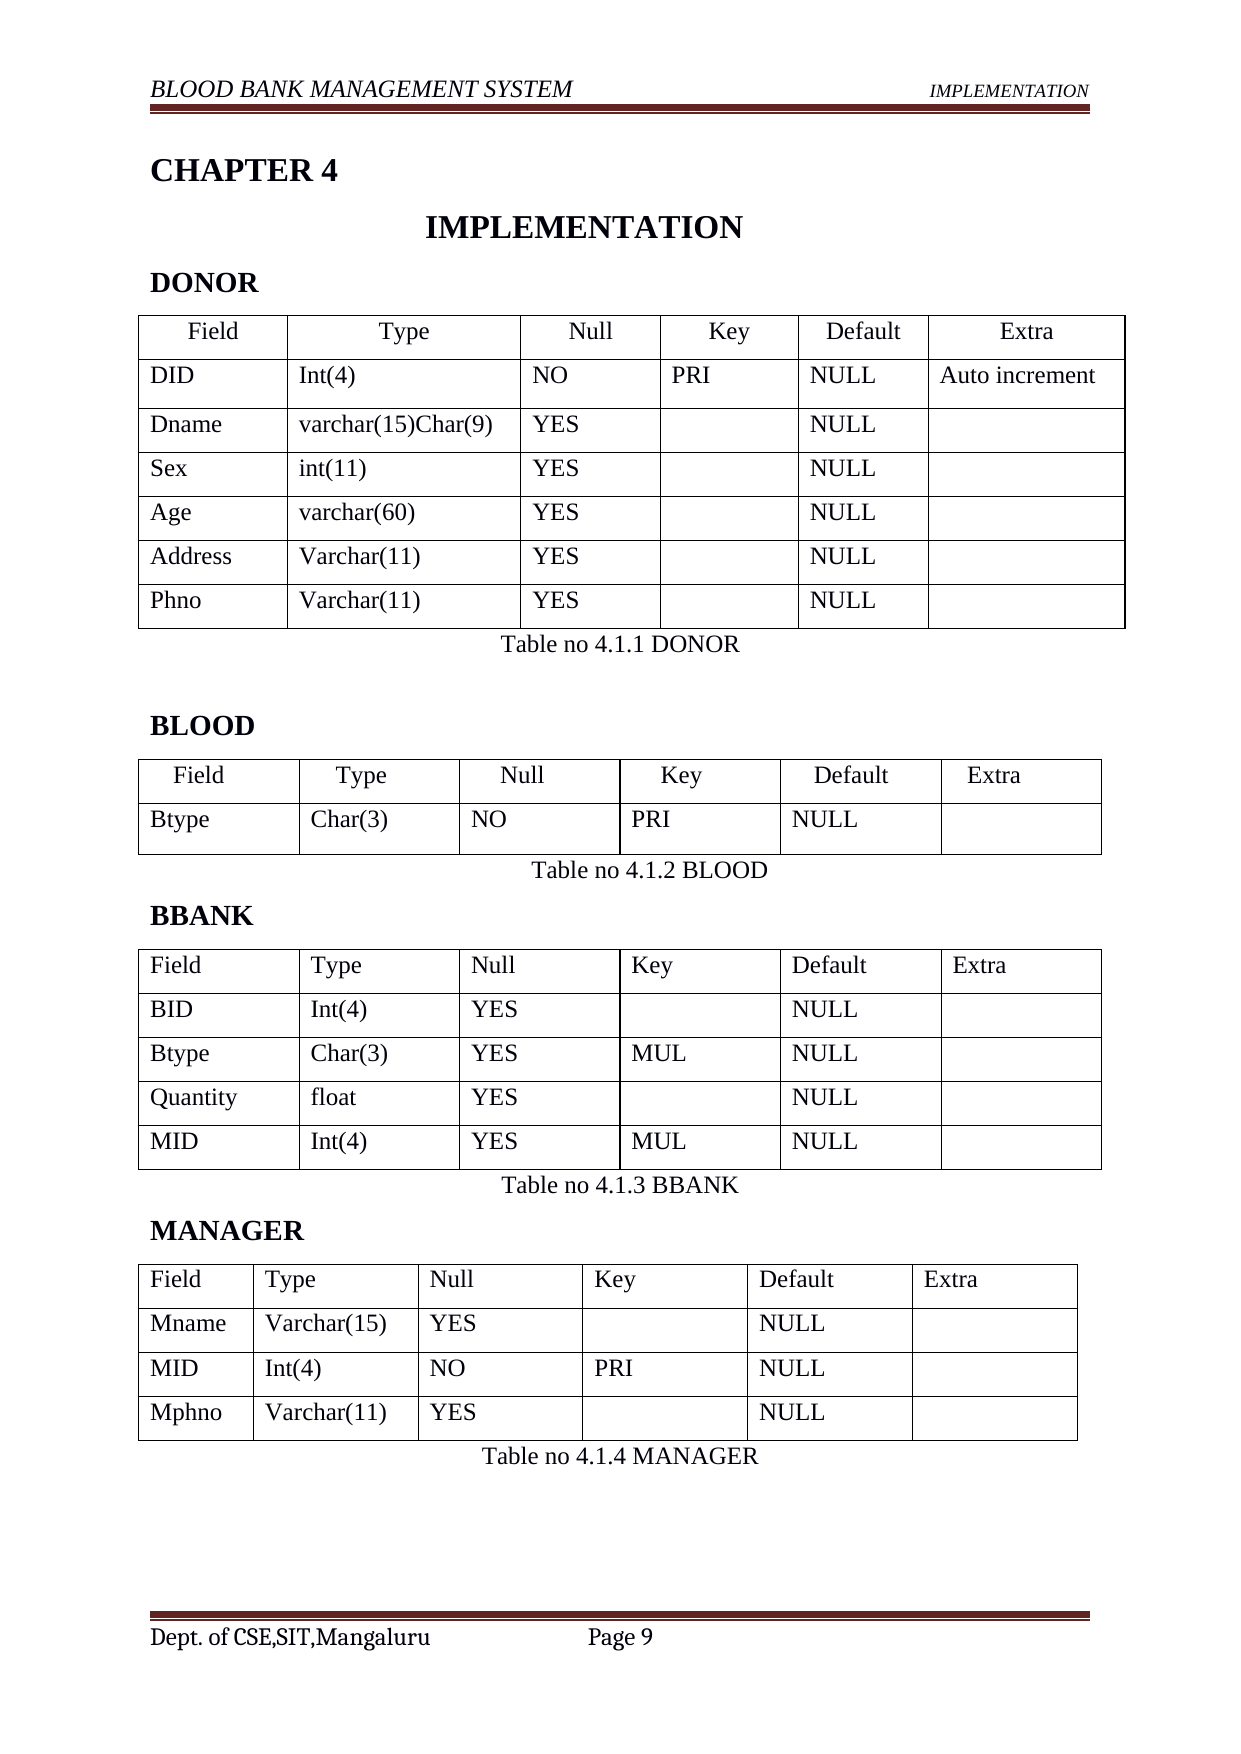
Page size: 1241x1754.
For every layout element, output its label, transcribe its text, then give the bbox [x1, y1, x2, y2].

table_header Field [139, 950, 299, 993]
table_cell [621, 994, 780, 1037]
table_cell [661, 541, 798, 584]
table_cell NULL [799, 585, 928, 628]
table_cell PRI [661, 360, 798, 408]
table_cell YES [521, 453, 660, 496]
table_cell float [300, 1082, 459, 1125]
table_header Default [781, 760, 941, 803]
table_cell NULL [799, 453, 928, 496]
table_cell Auto increment [929, 360, 1124, 408]
table_header Default [799, 316, 928, 359]
text DONOR [150, 265, 1090, 298]
table_cell Address [139, 541, 287, 584]
table_header Extra [913, 1265, 1077, 1307]
table_cell varchar(15)Char(9) [288, 409, 520, 452]
table_cell [661, 409, 798, 452]
table_cell [929, 409, 1124, 452]
table_header Null [460, 950, 619, 993]
table_header Key [661, 316, 798, 359]
table_cell Int(4) [300, 1126, 459, 1169]
table_cell NO [521, 360, 660, 408]
table_cell [942, 1126, 1101, 1169]
table_cell NULL [799, 360, 928, 408]
text MANAGER [150, 1213, 1090, 1247]
text CHAPTER 4 [150, 150, 1090, 188]
text Table no 4.1.2 BLOOD [150, 855, 1090, 884]
table_header Null [460, 760, 619, 803]
text Table no 4.1.3 BBANK [150, 1170, 1090, 1199]
table_cell YES [460, 1126, 619, 1169]
table_cell NULL [748, 1353, 912, 1396]
text Table no 4.1.4 MANAGER [150, 1441, 1090, 1469]
table_header Null [521, 316, 660, 359]
table_cell MID [139, 1353, 253, 1396]
table_header Key [583, 1265, 747, 1307]
table_cell Varchar(11) [254, 1397, 418, 1440]
table_cell YES [521, 541, 660, 584]
table_cell NO [419, 1353, 582, 1396]
text BBANK [150, 898, 1090, 932]
table_cell NULL [781, 1082, 941, 1125]
table_cell varchar(60) [288, 497, 520, 540]
table_cell NULL [781, 1126, 941, 1169]
table_cell PRI [621, 804, 780, 854]
table_cell PRI [583, 1353, 747, 1396]
table_cell [661, 497, 798, 540]
table_cell YES [419, 1309, 582, 1352]
table_header Key [621, 950, 780, 993]
table_cell YES [521, 409, 660, 452]
table_cell [942, 1038, 1101, 1081]
table_cell Int(4) [288, 360, 520, 408]
table_cell NULL [748, 1309, 912, 1352]
text BLOOD [150, 708, 1090, 742]
table_header Type [300, 760, 459, 803]
table_header Field [139, 760, 299, 803]
table_cell [929, 541, 1124, 584]
table_cell [942, 994, 1101, 1037]
table_cell NULL [799, 409, 928, 452]
table_cell Btype [139, 1038, 299, 1081]
table_header Key [621, 760, 780, 803]
table_cell [913, 1353, 1077, 1396]
table_cell YES [419, 1397, 582, 1440]
table_cell int(11) [288, 453, 520, 496]
table_cell Dname [139, 409, 287, 452]
table_cell YES [521, 585, 660, 628]
table_cell [661, 585, 798, 628]
table_cell Mphno [139, 1397, 253, 1440]
table_header Type [254, 1265, 418, 1307]
table_cell [661, 453, 798, 496]
table_cell [942, 1082, 1101, 1125]
table_cell [913, 1397, 1077, 1440]
table_cell [621, 1082, 780, 1125]
table_header Extra [942, 950, 1101, 993]
table_cell Quantity [139, 1082, 299, 1125]
table_cell DID [139, 360, 287, 408]
table_cell [913, 1309, 1077, 1352]
table_cell YES [460, 1038, 619, 1081]
table_cell [942, 804, 1101, 854]
table_cell YES [521, 497, 660, 540]
table_cell [929, 453, 1124, 496]
table_cell Phno [139, 585, 287, 628]
table_cell MUL [621, 1038, 780, 1081]
table_cell YES [460, 994, 619, 1037]
table_header Field [139, 1265, 253, 1307]
table_cell NULL [781, 994, 941, 1037]
table_cell NULL [748, 1397, 912, 1440]
table_cell YES [460, 1082, 619, 1125]
table_cell NULL [781, 804, 941, 854]
table_cell Btype [139, 804, 299, 854]
table_cell MUL [621, 1126, 780, 1169]
table_cell Varchar(11) [288, 541, 520, 584]
table_cell Char(3) [300, 1038, 459, 1081]
table_cell NULL [799, 541, 928, 584]
table_cell Age [139, 497, 287, 540]
table_header Type [300, 950, 459, 993]
text IMPLEMENTATION [150, 207, 1090, 246]
table_header Extra [929, 316, 1124, 359]
table_header Default [748, 1265, 912, 1307]
table_cell Int(4) [300, 994, 459, 1037]
text Table no 4.1.1 DONOR [150, 629, 1090, 658]
table_cell Varchar(11) [288, 585, 520, 628]
table_header Null [419, 1265, 582, 1307]
table_header Type [288, 316, 520, 359]
table_cell Varchar(15) [254, 1309, 418, 1352]
table_header Default [781, 950, 941, 993]
table_cell Int(4) [254, 1353, 418, 1396]
table_cell [929, 497, 1124, 540]
table_cell [583, 1309, 747, 1352]
table_cell Sex [139, 453, 287, 496]
table_cell [583, 1397, 747, 1440]
table_cell Mname [139, 1309, 253, 1352]
table_cell NULL [781, 1038, 941, 1081]
table_header Field [139, 316, 287, 359]
table_cell NO [460, 804, 619, 854]
table_cell Char(3) [300, 804, 459, 854]
table_cell [929, 585, 1124, 628]
table_cell BID [139, 994, 299, 1037]
table_cell MID [139, 1126, 299, 1169]
table_header Extra [942, 760, 1101, 803]
table_cell NULL [799, 497, 928, 540]
